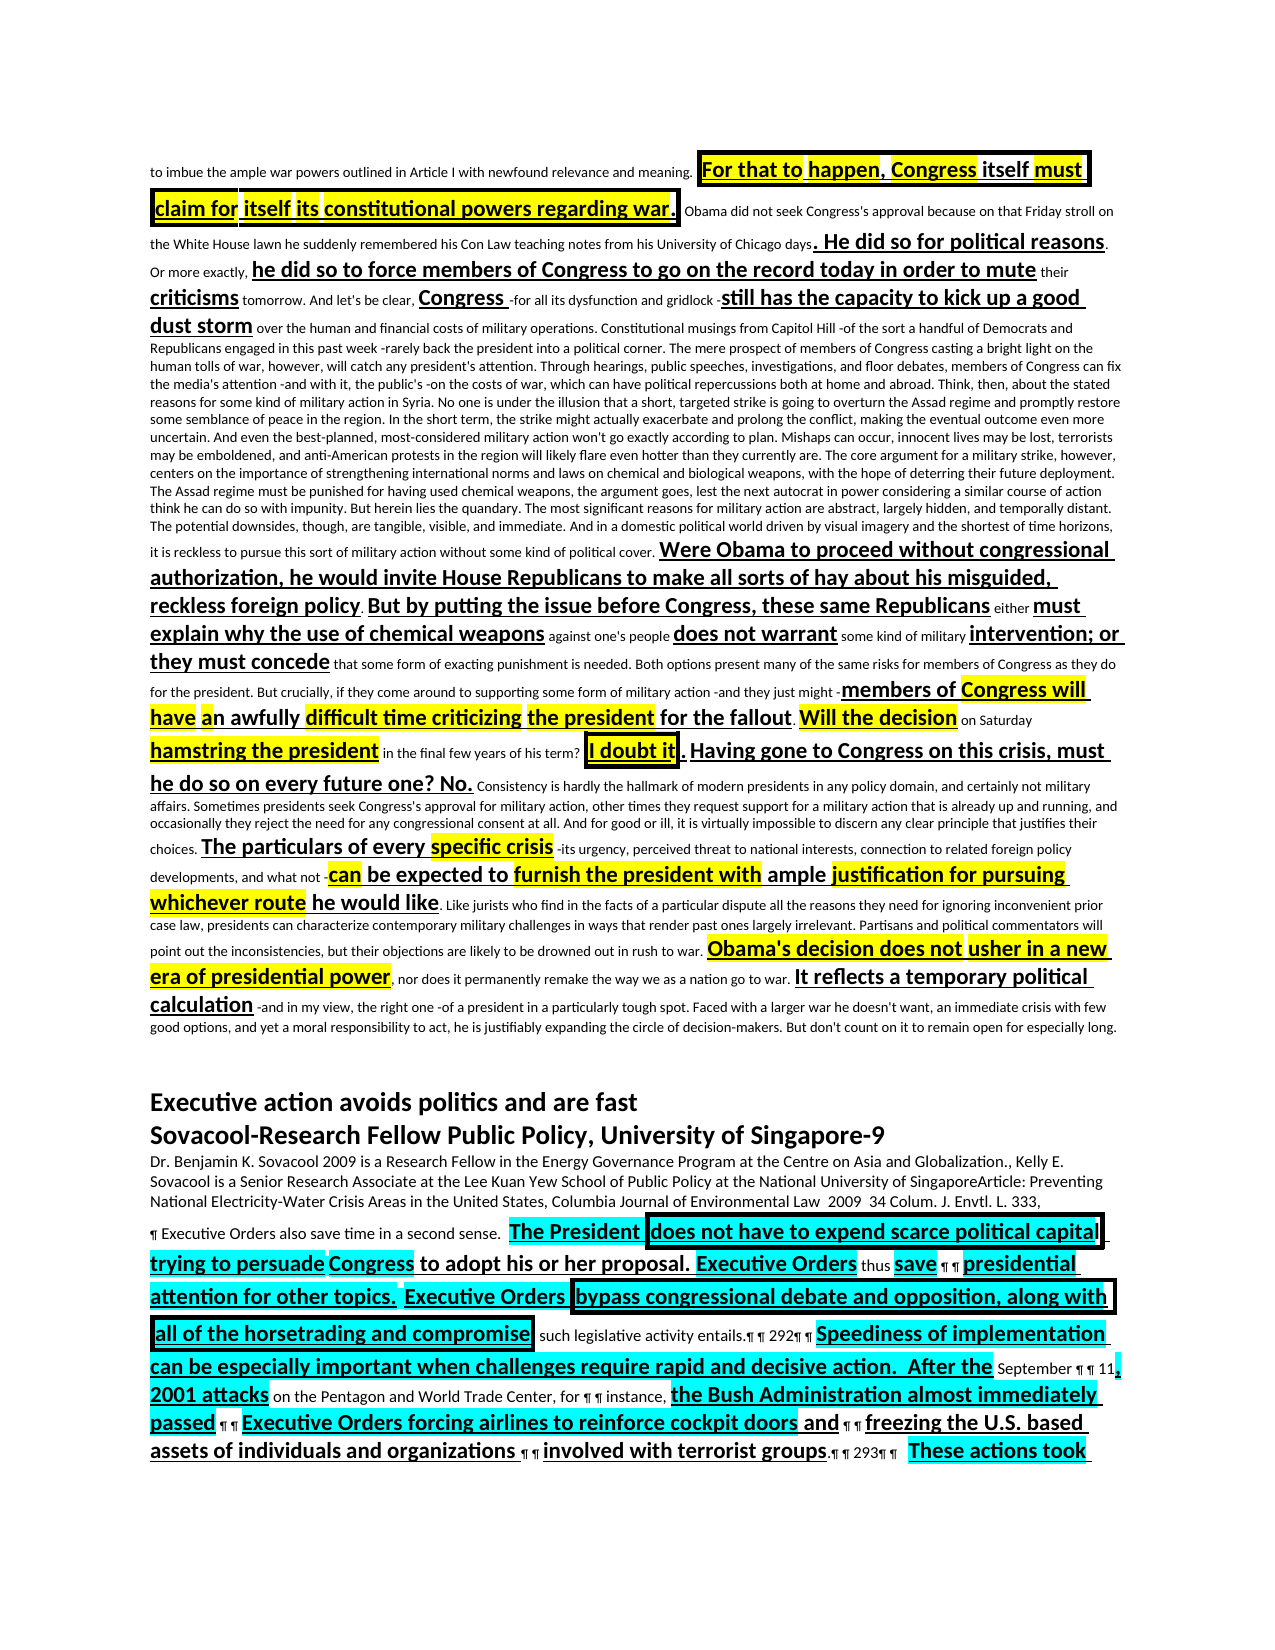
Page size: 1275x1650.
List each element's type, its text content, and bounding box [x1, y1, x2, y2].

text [150, 1212, 1125, 1464]
text Dr. Benjamin K. Sovacool 2009 is a Research Fellow in the Energy Governance Program at the Centre on Asia and Globalization., Kelly E. Sovacool is a Senior Research Associate at the Lee Kuan Yew School of Public Policy at the National University of SingaporeArticle: Preventing National Electricity-Water Crisis Areas in the United States, Columbia Journal of Environmental Law 2009 34 Colum. J. Envtl. L. 333, [150, 1151, 1125, 1212]
subtitle Executive action avoids politics and are fast [150, 1085, 1125, 1118]
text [150, 150, 1125, 1036]
text Sovacool-Research Fellow Public Policy, University of Singapore-9 [150, 1118, 1125, 1151]
